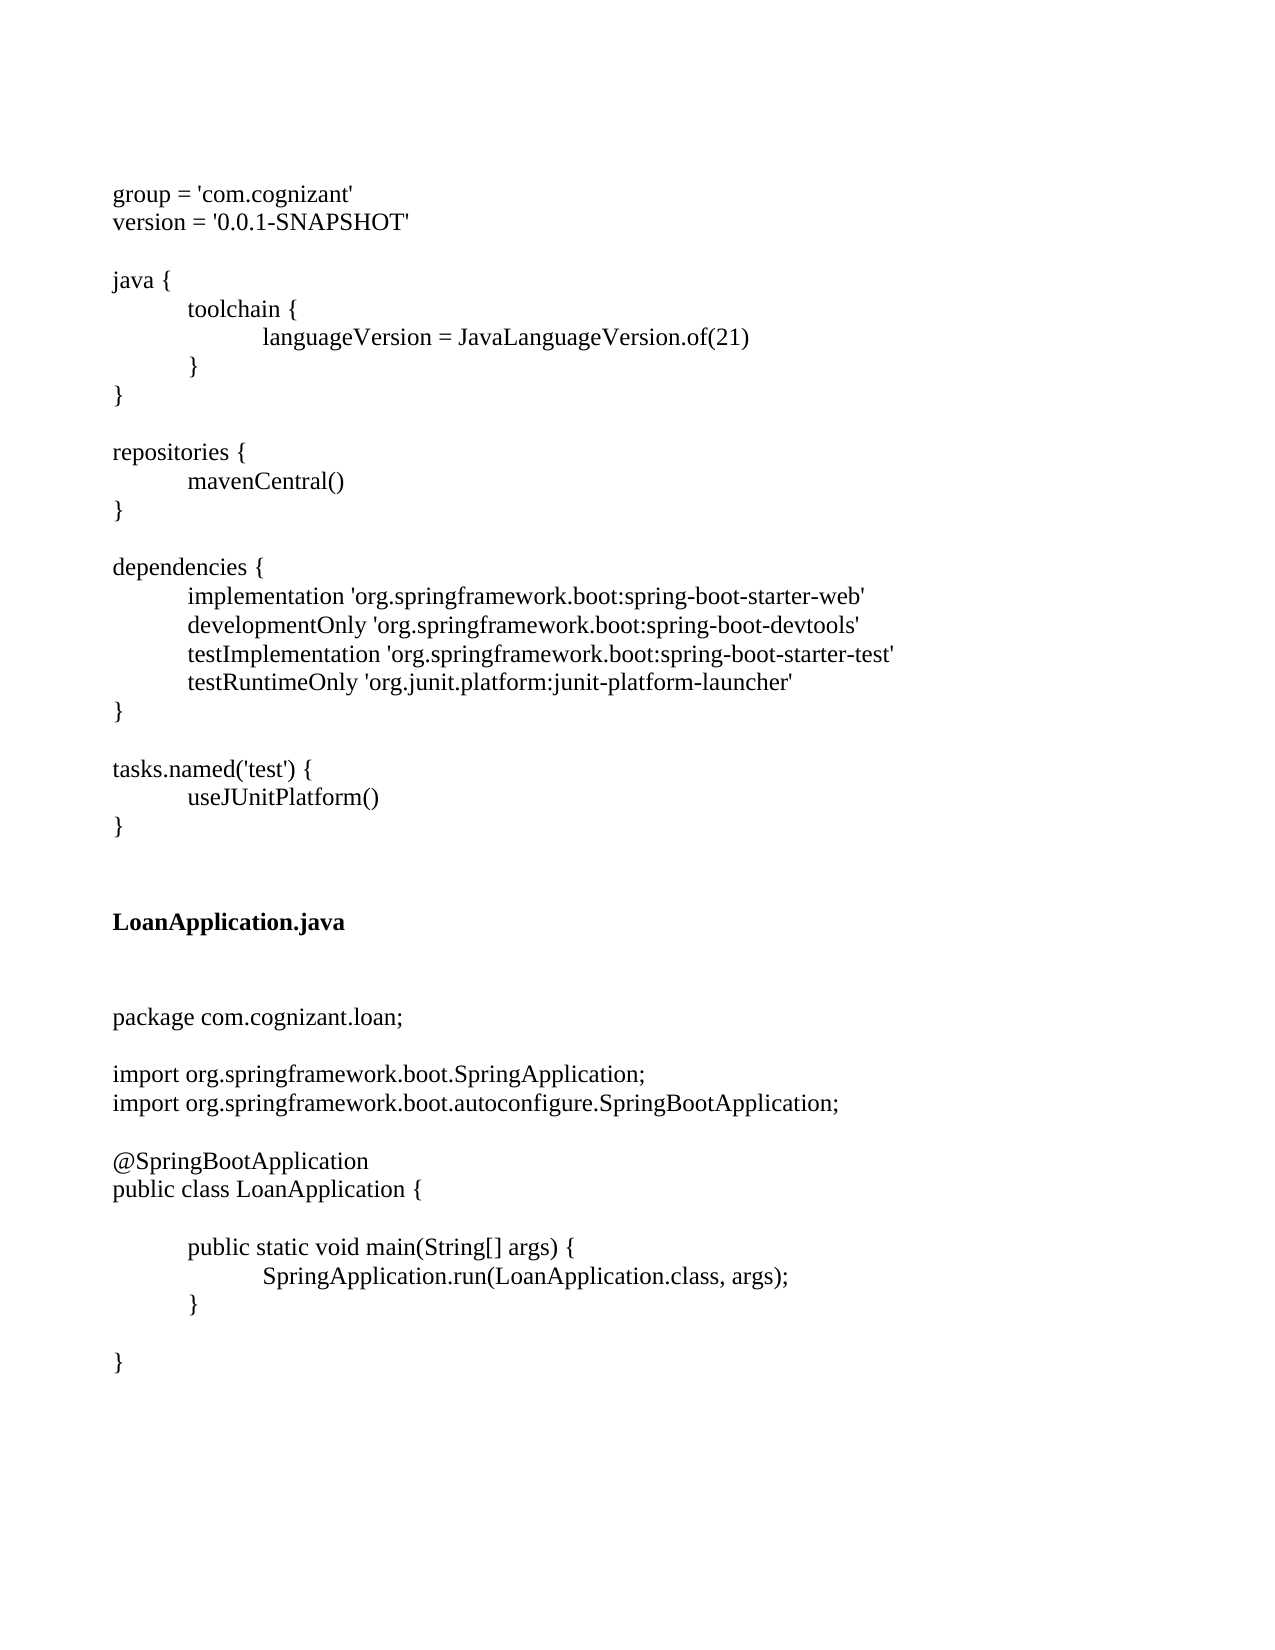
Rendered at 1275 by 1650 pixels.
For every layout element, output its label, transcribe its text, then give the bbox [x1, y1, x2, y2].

text dependencies { [112, 552, 1162, 581]
text LoanApplication.java [112, 907, 1162, 935]
text java { [112, 265, 1162, 294]
text } [112, 380, 1162, 409]
text } [112, 696, 1162, 725]
text tasks.named('test') { [112, 754, 1162, 782]
text } [112, 495, 1162, 524]
text public class LoanApplication { [112, 1174, 1162, 1203]
text import org.springframework.boot.autoconfigure.SpringBootApplication; [112, 1088, 1162, 1117]
text } [112, 1347, 1162, 1376]
text implementation 'org.springframework.boot:spring-boot-starter-web' [112, 581, 1162, 610]
text version = '0.0.1-SNAPSHOT' [112, 207, 1162, 236]
text mavenCentral() [112, 466, 1162, 495]
text package com.cognizant.loan; [112, 1002, 1162, 1031]
text testImplementation 'org.springframework.boot:spring-boot-starter-test' [112, 639, 1162, 667]
text SpringApplication.run(LoanApplication.class, args); [112, 1261, 1162, 1289]
text import org.springframework.boot.SpringApplication; [112, 1059, 1162, 1088]
text group = 'com.cognizant' [112, 179, 1162, 207]
text toolchain { [112, 294, 1162, 322]
text repositories { [112, 437, 1162, 466]
text developmentOnly 'org.springframework.boot:spring-boot-devtools' [112, 610, 1162, 639]
text testRuntimeOnly 'org.junit.platform:junit-platform-launcher' [112, 667, 1162, 696]
text public static void main(String[] args) { [112, 1232, 1162, 1261]
text } [112, 351, 1162, 380]
text } [112, 811, 1162, 840]
text useJUnitPlatform() [112, 782, 1162, 811]
text languageVersion = JavaLanguageVersion.of(21) [112, 322, 1162, 351]
text @SpringBootApplication [112, 1146, 1162, 1174]
text } [112, 1289, 1162, 1318]
